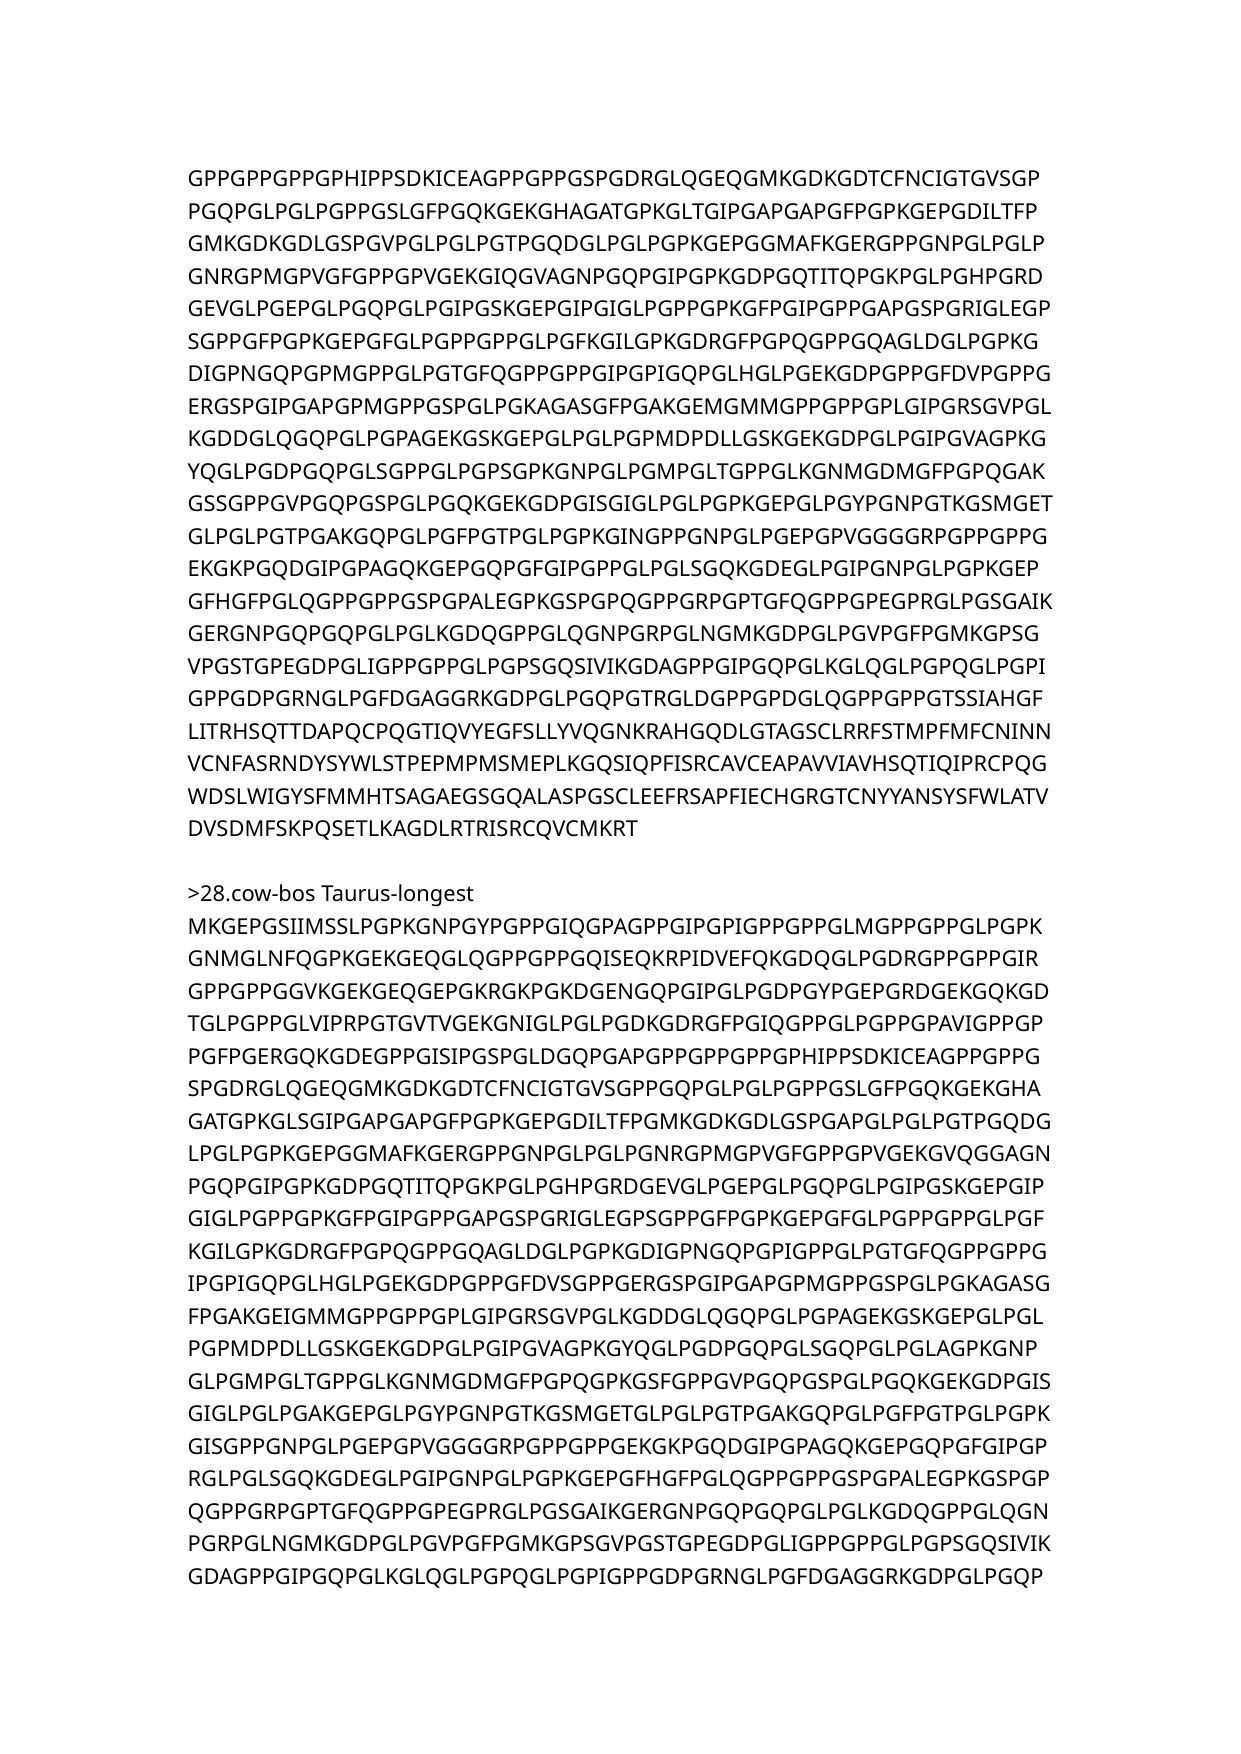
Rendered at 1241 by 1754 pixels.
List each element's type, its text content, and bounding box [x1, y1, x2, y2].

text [187, 909, 1053, 1592]
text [187, 162, 1053, 844]
text >28.cow-bos Taurus-longest [187, 877, 1053, 909]
